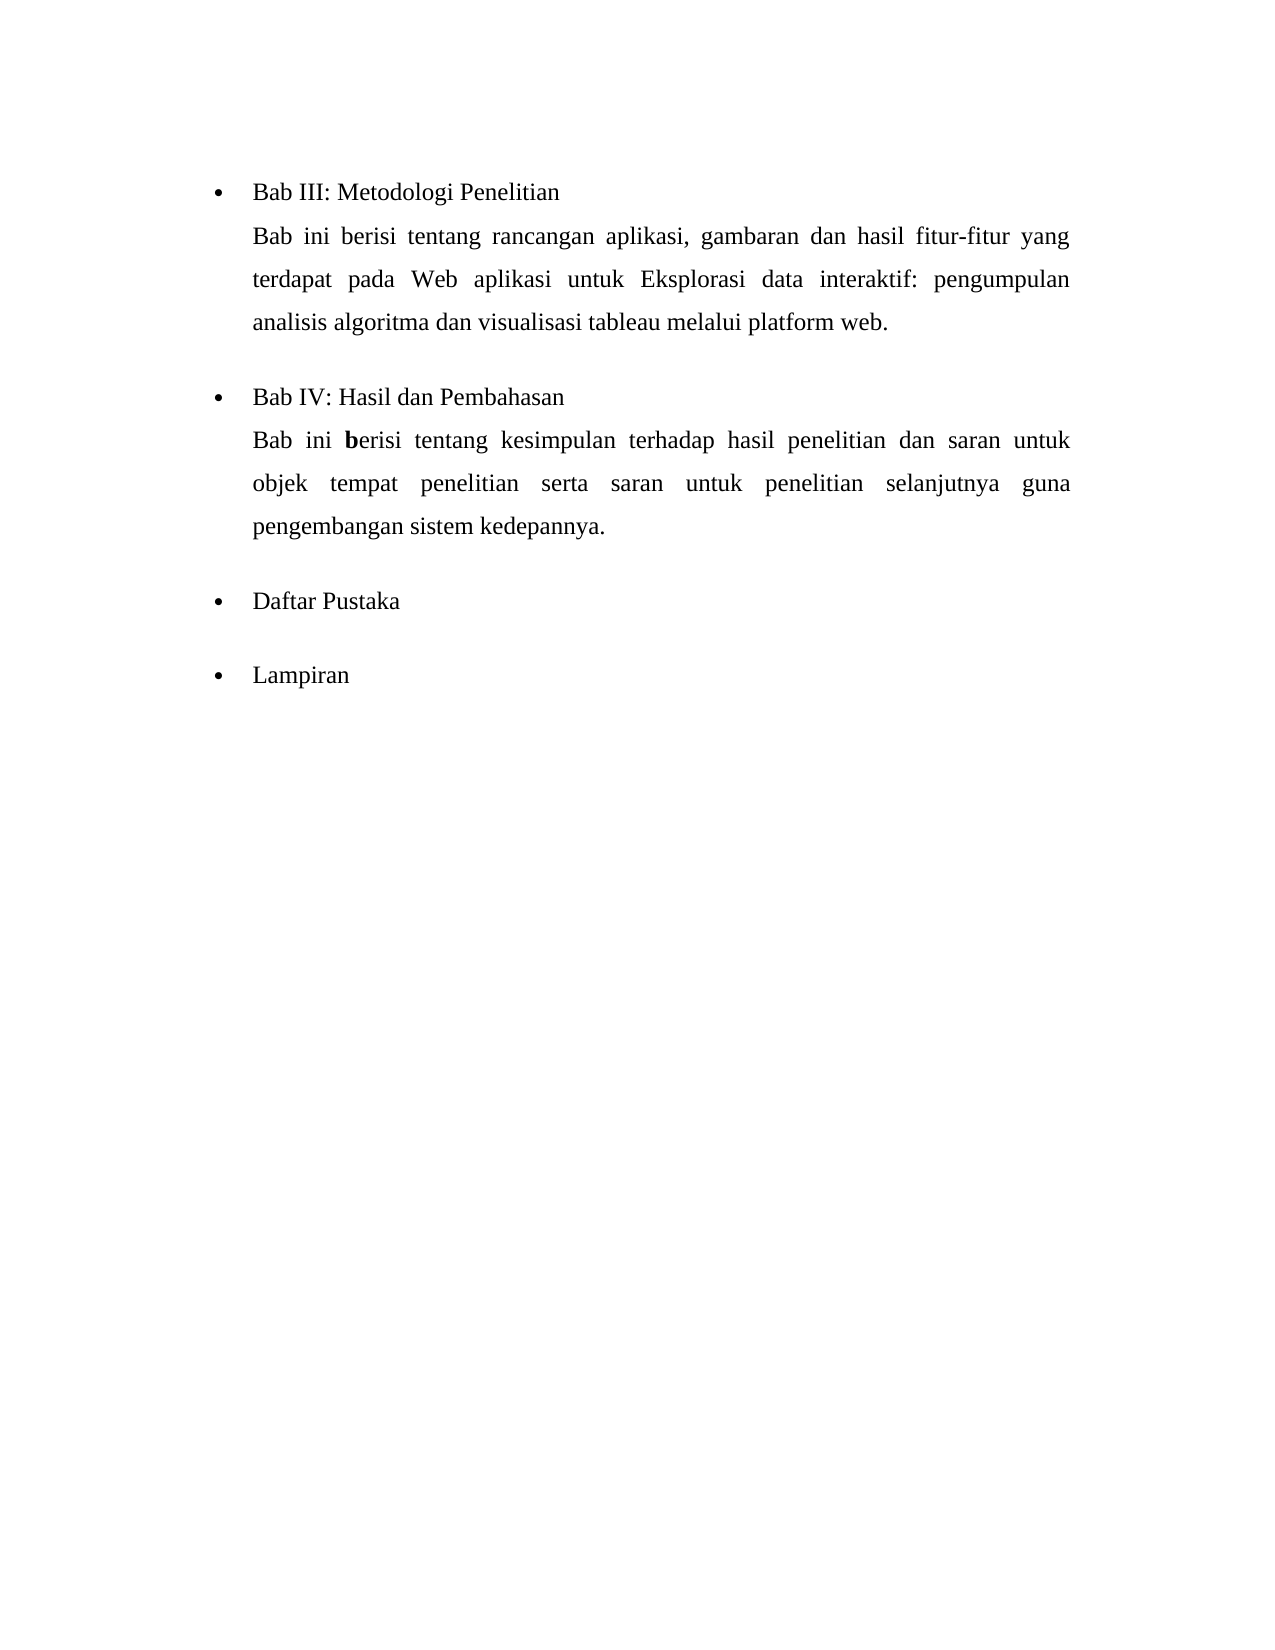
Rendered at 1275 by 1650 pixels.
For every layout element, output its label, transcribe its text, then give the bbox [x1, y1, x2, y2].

list Bab IV: Hasil dan Pembahasan [215, 382, 1098, 411]
text Bab ini berisi tentang rancangan aplikasi, gambaran dan hasil fitur-fitur yang terdapat pada Web aplikasi untuk Eksplorasi data interaktif: pengumpulan analisis algoritma dan visualisasi tableau melalui platform web. [252, 221, 1070, 336]
list Bab III: Metodologi Penelitian [215, 177, 1098, 206]
list Daftar Pustaka [215, 586, 1098, 614]
text Bab ini berisi tentang kesimpulan terhadap hasil penelitian dan saran untuk objek tempat penelitian serta saran untuk penelitian selanjutnya guna pengembangan sistem kedepannya. [252, 425, 1070, 540]
list Lampiran [215, 660, 1098, 689]
